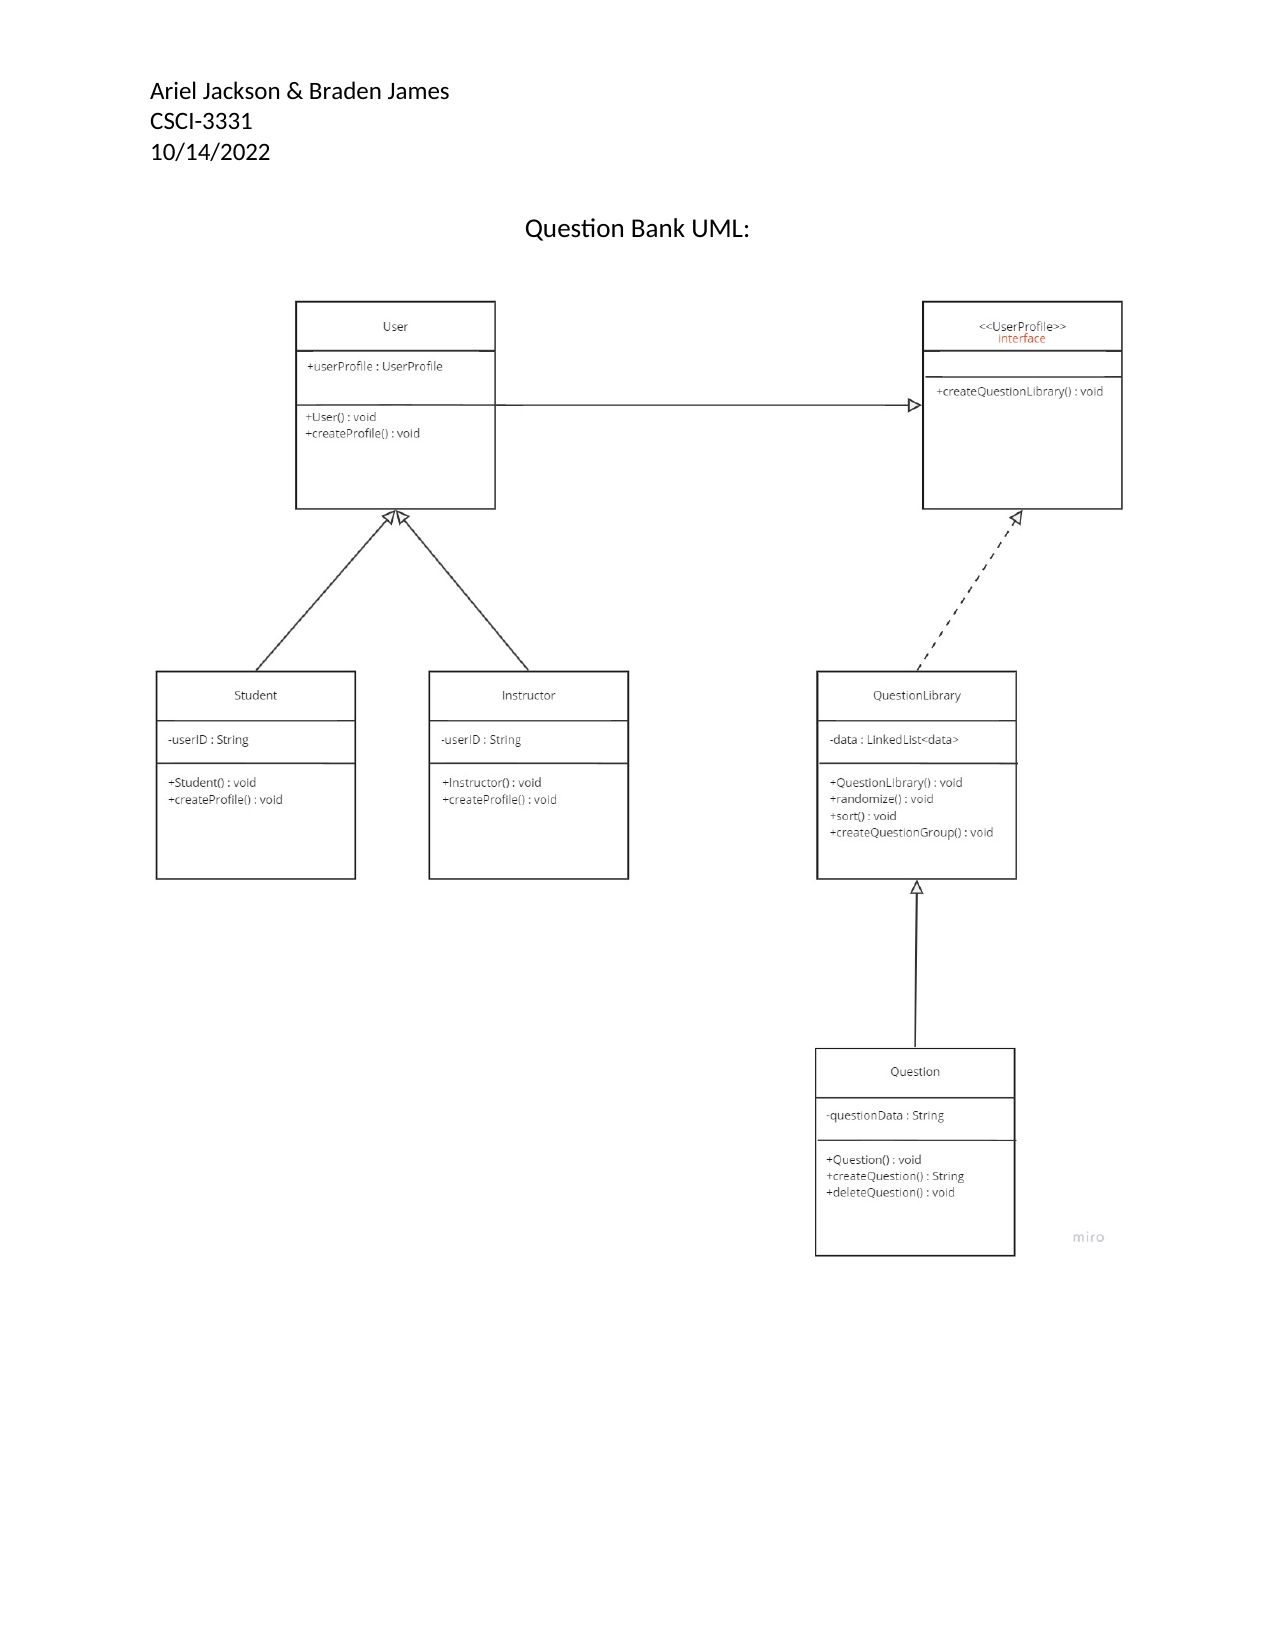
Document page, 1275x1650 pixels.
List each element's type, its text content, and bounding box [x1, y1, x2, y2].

text Question Bank UML: [150, 211, 1125, 244]
picture [150, 293, 1125, 1264]
